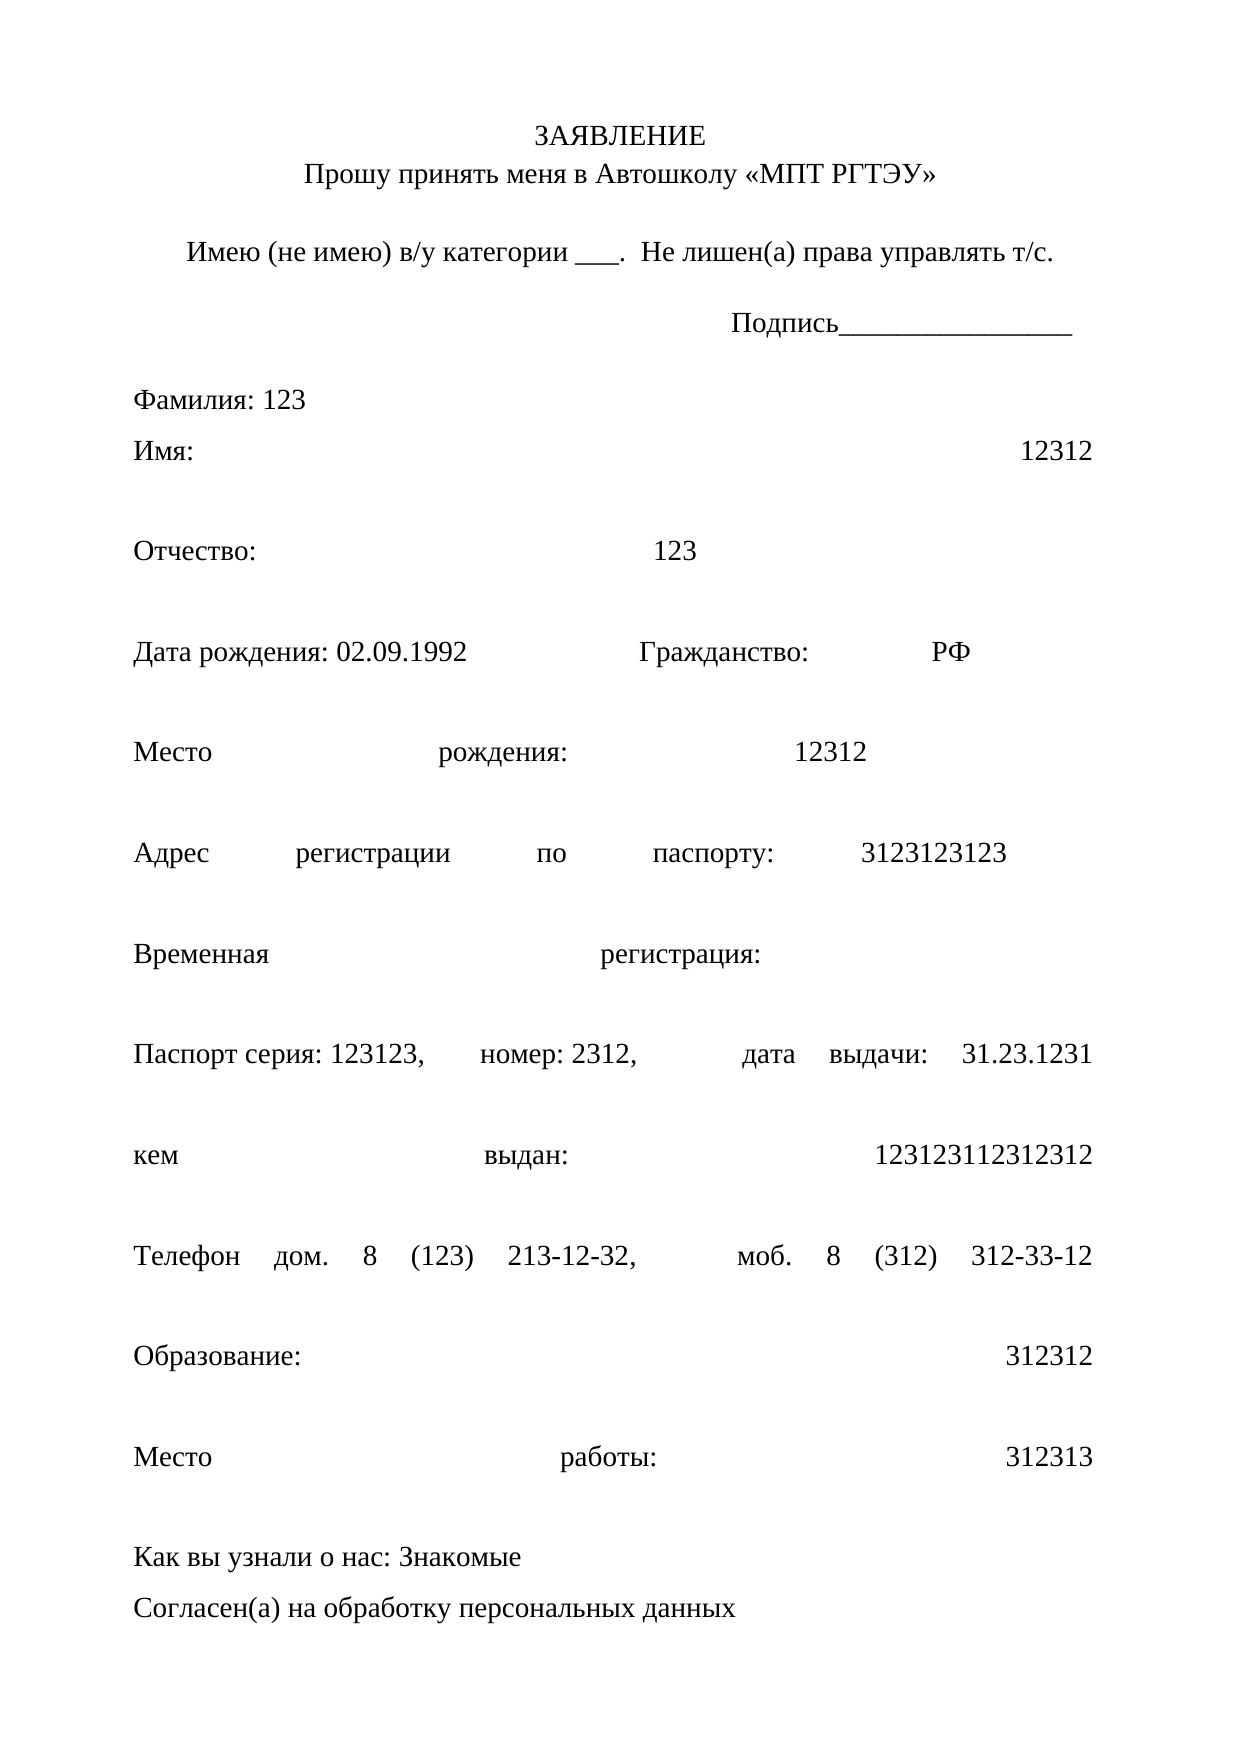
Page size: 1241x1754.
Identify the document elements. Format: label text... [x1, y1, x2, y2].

text Прошу принять меня в Автошколу «МПТ РГТЭУ» [89, 157, 1152, 190]
text Согласен(а) на обработку персональных данных [133, 1590, 1093, 1623]
text Временная регистрация: [133, 936, 1093, 1020]
text Фамилия: 123 [133, 382, 1093, 416]
text Паспорт серия: 123123, номер: 2312, дата выдачи: 31.23.1231 [133, 1036, 1093, 1120]
text Дата рождения: 02.09.1992 Гражданство: РФ [133, 634, 1093, 718]
text Образование: 312312 [133, 1338, 1093, 1422]
text Имею (не имею) в/у категории ___. Не лишен(а) права управлять т/с. [89, 234, 1152, 267]
text Как вы узнали о нас: Знакомые [133, 1539, 1093, 1573]
text Подпись________________ [162, 305, 1093, 339]
text ЗАЯВЛЕНИЕ [89, 118, 1152, 152]
text Имя: 12312 [133, 433, 1093, 517]
text Адрес регистрации по паспорту: 3123123123 [133, 835, 1093, 919]
text Место работы: 312313 [133, 1439, 1093, 1523]
text Телефон дом. 8 (123) 213-12-32, моб. 8 (312) 312-33-12 [133, 1238, 1093, 1322]
text Отчество: 123 [133, 533, 1093, 617]
text Место рождения: 12312 [133, 734, 1093, 818]
text кем выдан: 123123112312312 [133, 1137, 1093, 1221]
